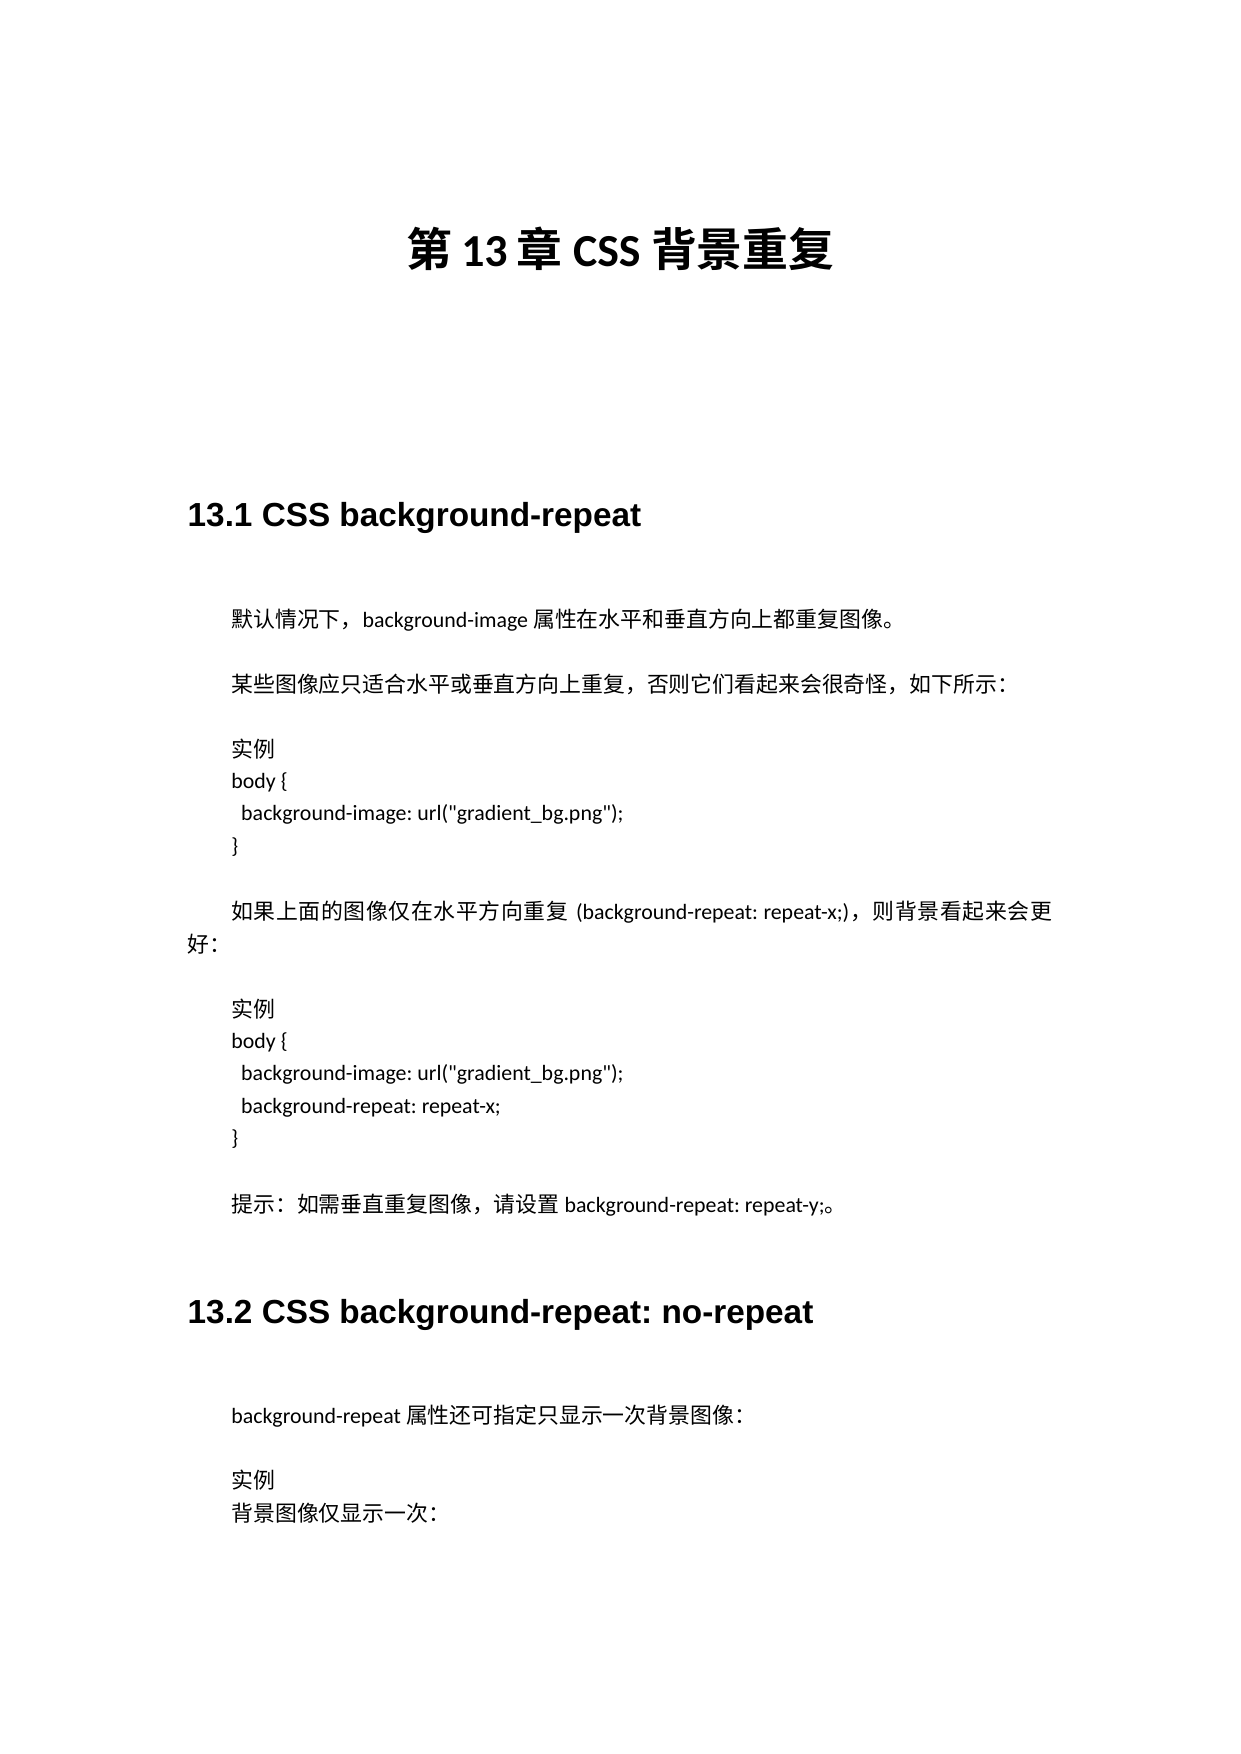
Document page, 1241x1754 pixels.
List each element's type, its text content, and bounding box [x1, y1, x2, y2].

text 实例 [187, 731, 1053, 764]
text 背景图像仅显示一次： [187, 1496, 1053, 1528]
text background-repeat: repeat-x; [187, 1089, 1053, 1121]
text body { [187, 764, 1053, 796]
subtitle 13.1 CSS background-repeat [187, 482, 1053, 547]
text body { [187, 1024, 1053, 1056]
text background-image: url("gradient_bg.png"); [187, 796, 1053, 829]
text 如果上面的图像仅在水平方向重复 (background-repeat: repeat-x;)，则背景看起来会更好： [187, 894, 1053, 959]
text 提示：如需垂直重复图像，请设置 background-repeat: repeat-y;。 [187, 1186, 1053, 1219]
text background-repeat 属性还可指定只显示一次背景图像： [187, 1398, 1053, 1431]
subtitle 13.2 CSS background-repeat: no-repeat [187, 1278, 1053, 1343]
text 实例 [187, 991, 1053, 1024]
text 默认情况下，background-image 属性在水平和垂直方向上都重复图像。 [187, 601, 1053, 634]
text } [187, 1121, 1053, 1154]
text background-image: url("gradient_bg.png"); [187, 1056, 1053, 1089]
text 实例 [187, 1463, 1053, 1496]
text } [187, 829, 1053, 861]
text 某些图像应只适合水平或垂直方向上重复，否则它们看起来会很奇怪，如下所示： [187, 666, 1053, 699]
subtitle 第13章 CSS 背景重复 [187, 197, 1053, 295]
